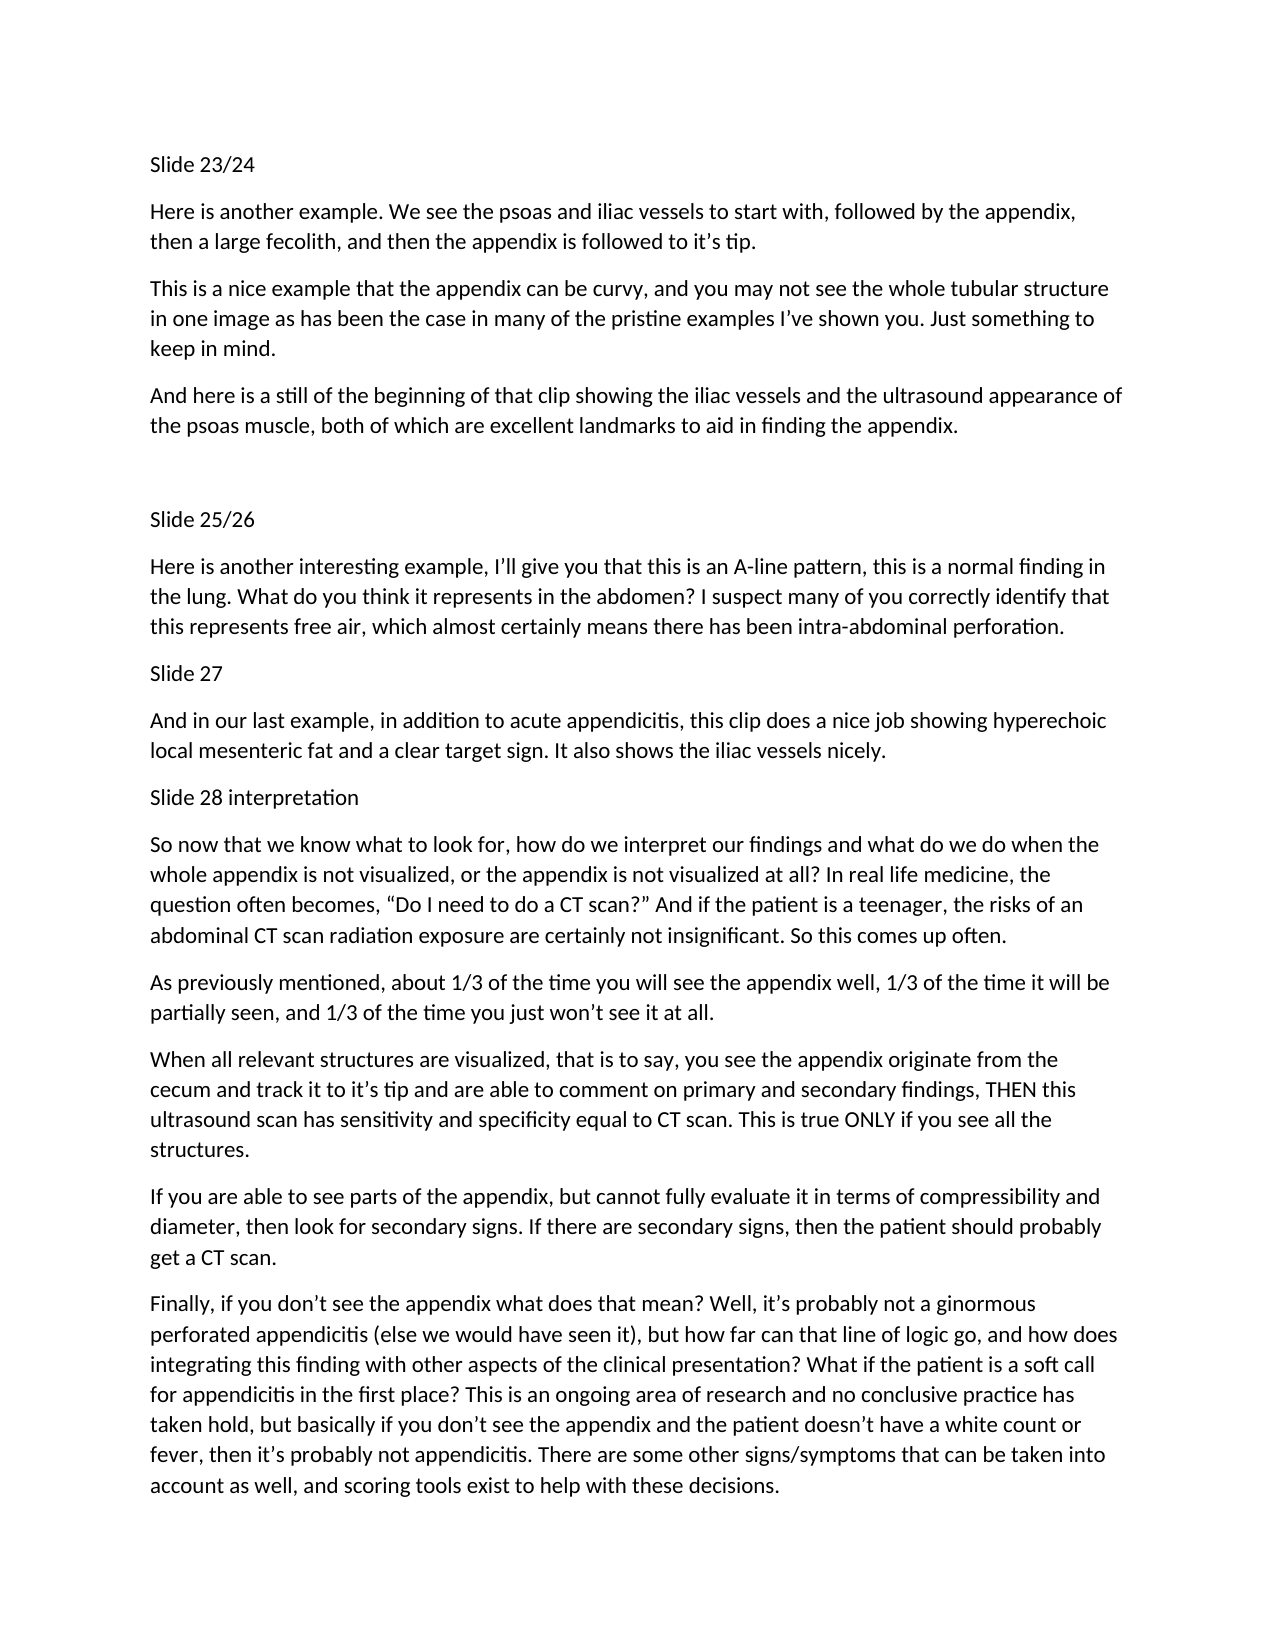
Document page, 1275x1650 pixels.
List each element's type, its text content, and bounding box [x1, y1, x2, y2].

text When all relevant structures are visualized, that is to say, you see the appendix originate from the cecum and track it to it’s tip and are able to comment on primary and secondary findings, THEN this ultrasound scan has sensitivity and specificity equal to CT scan. This is true ONLY if you see all the structures. [150, 1045, 1125, 1163]
text And here is a still of the beginning of that clip showing the iliac vessels and the ultrasound appearance of the psoas muscle, both of which are excellent landmarks to aid in finding the appendix. [150, 381, 1125, 439]
text If you are able to see parts of the appendix, but cannot fully evaluate it in terms of compressibility and diameter, then look for secondary signs. If there are secondary signs, then the patient should probably get a CT scan. [150, 1182, 1125, 1271]
text Slide 28 interpretation [150, 783, 1125, 811]
text Slide 27 [150, 659, 1125, 687]
text Slide 23/24 [150, 150, 1125, 178]
text As previously mentioned, about 1/3 of the time you will see the appendix well, 1/3 of the time it will be partially seen, and 1/3 of the time you just won’t see it at all. [150, 968, 1125, 1026]
text And in our last example, in addition to acute appendicitis, this clip does a nice job showing hyperechoic local mesenteric fat and a clear target sign. It also shows the iliac vessels nicely. [150, 706, 1125, 764]
text So now that we know what to look for, how do we interpret our findings and what do we do when the whole appendix is not visualized, or the appendix is not visualized at all? In real life medicine, the question often becomes, “Do I need to do a CT scan?” And if the patient is a teenager, the risks of an abdominal CT scan radiation exposure are certainly not insignificant. So this comes up often. [150, 830, 1125, 949]
text Finally, if you don’t see the appendix what does that mean? Well, it’s probably not a ginormous perforated appendicitis (else we would have seen it), but how far can that line of logic go, and how does integrating this finding with other aspects of the clinical presentation? What if the patient is a soft call for appendicitis in the first place? This is an ongoing area of research and no conclusive practice has taken hold, but basically if you don’t see the appendix and the patient doesn’t have a white count or fever, then it’s probably not appendicitis. There are some other signs/symptoms that can be taken into account as well, and scoring tools exist to help with these decisions. [150, 1289, 1125, 1499]
text Slide 25/26 [150, 505, 1125, 533]
text This is a nice example that the appendix can be curvy, and you may not see the whole tubular structure in one image as has been the case in many of the pristine examples I’ve shown you. Just something to keep in mind. [150, 274, 1125, 362]
text Here is another interesting example, I’ll give you that this is an A-line pattern, this is a normal finding in the lung. What do you think it represents in the abdomen? I suspect many of you correctly identify that this represents free air, which almost certainly means there has been intra-abdominal perforation. [150, 552, 1125, 641]
text Here is another example. We see the psoas and iliac vessels to start with, followed by the appendix, then a large fecolith, and then the appendix is followed to it’s tip. [150, 197, 1125, 255]
